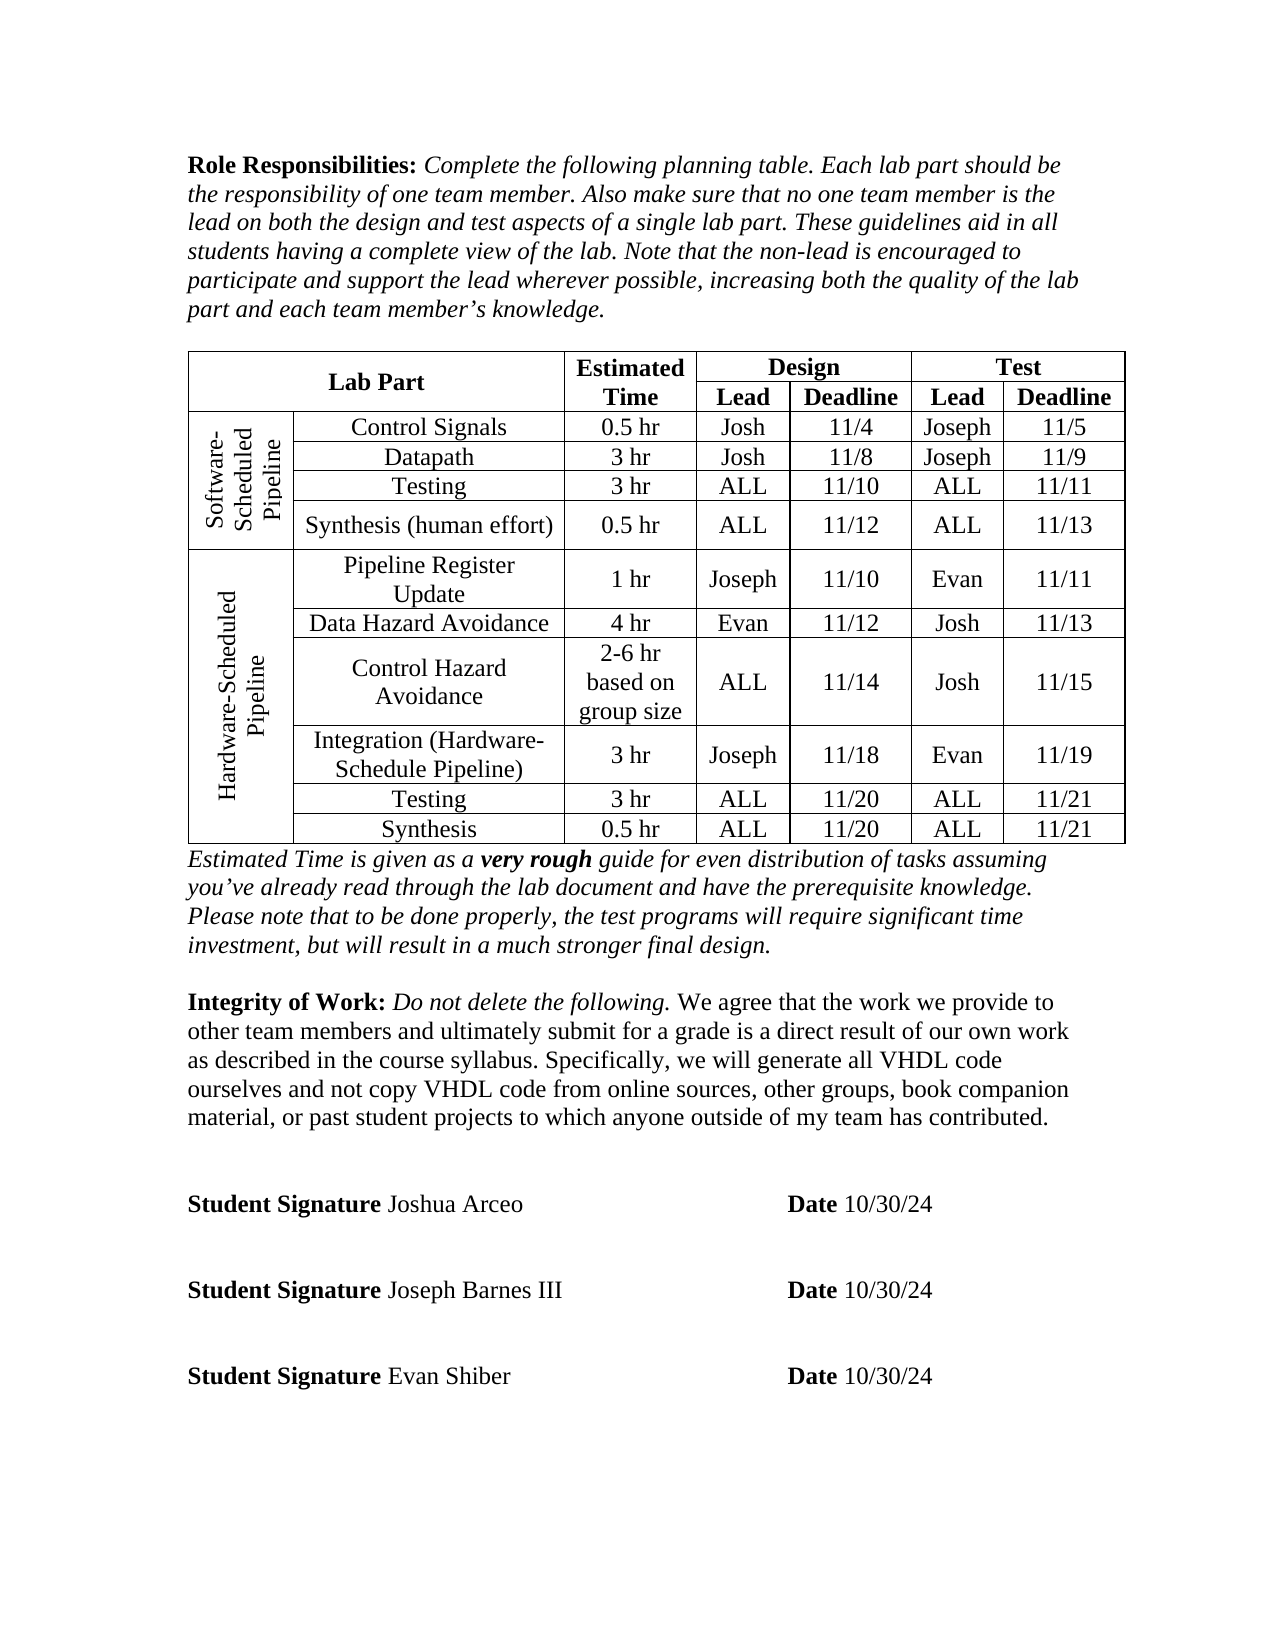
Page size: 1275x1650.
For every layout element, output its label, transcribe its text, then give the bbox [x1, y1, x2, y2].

table_cell ALL [912, 814, 1003, 843]
text Role Responsibilities: Complete the following planning table. Each lab part should be the responsibility of one team member. Also make sure that no one team member is the lead on both the design and test aspects of a single lab part. These guidelines aid in all students having a complete view of the lab. Note that the non-lead is encouraged to participate and support the lead wherever possible, increasing both the quality of the lab part and each team member’s knowledge. [187, 150, 1087, 322]
table_cell Evan [912, 726, 1003, 783]
table_cell Evan [697, 609, 789, 637]
table_cell 11/9 [1004, 442, 1124, 470]
table_cell Testing [294, 471, 564, 500]
table_cell 0.5 hr [565, 814, 696, 843]
text Student Signature Joshua Arceo Date 10/30/24 [187, 1189, 1087, 1217]
table_cell Data Hazard Avoidance [294, 609, 564, 637]
table_cell 11/13 [1004, 501, 1124, 549]
table_cell 3 hr [565, 726, 696, 783]
table_cell Joseph [697, 550, 789, 607]
text Student Signature Evan Shiber Date 10/30/24 [187, 1361, 1087, 1390]
table_cell 0.5 hr [565, 501, 696, 549]
text Integrity of Work: Do not delete the following. We agree that the work we provide to other team members and ultimately submit for a grade is a direct result of our own work as described in the course syllabus. Specifically, we will generate all VHDL code ourselves and not copy VHDL code from online sources, other groups, book companion material, or past student projects to which anyone outside of my team has contributed. [187, 987, 1087, 1131]
table_header Lab Part [189, 352, 564, 411]
table_header Design [697, 352, 911, 381]
table_cell 11/18 [791, 726, 911, 783]
table_cell 11/11 [1004, 550, 1124, 607]
table_cell Testing [294, 784, 564, 813]
table_cell ALL [697, 784, 789, 813]
table_cell Lead [912, 382, 1003, 411]
text Student Signature Joseph Barnes III Date 10/30/24 [187, 1275, 1087, 1304]
table_cell ALL [697, 638, 789, 724]
table_cell 4 hr [565, 609, 696, 637]
table_cell 11/14 [791, 638, 911, 724]
table_cell ALL [912, 471, 1003, 500]
table_cell Synthesis (human effort) [294, 501, 564, 549]
table_cell Joseph [912, 412, 1003, 441]
table_cell 11/11 [1004, 471, 1124, 500]
table_cell Datapath [294, 442, 564, 470]
table_cell ALL [912, 784, 1003, 813]
table_cell ALL [697, 814, 789, 843]
table_cell 11/10 [791, 471, 911, 500]
table_cell Deadline [791, 382, 911, 411]
table_cell 3 hr [565, 442, 696, 470]
table_cell 2-6 hr based on group size [565, 638, 696, 724]
table_cell Joseph [912, 442, 1003, 470]
table_cell ALL [912, 501, 1003, 549]
table_cell 11/20 [791, 784, 911, 813]
table_header Estimated Time [565, 352, 696, 411]
table_cell Josh [912, 609, 1003, 637]
table_cell ALL [697, 471, 789, 500]
table_cell ALL [697, 501, 789, 549]
table_cell Deadline [1004, 382, 1124, 411]
table_cell 11/12 [791, 501, 911, 549]
table_cell 11/8 [791, 442, 911, 470]
table_cell 11/10 [791, 550, 911, 607]
table_cell Synthesis [294, 814, 564, 843]
table_cell 11/5 [1004, 412, 1124, 441]
table_cell 11/4 [791, 412, 911, 441]
table_cell 3 hr [565, 471, 696, 500]
table_cell Control Hazard Avoidance [294, 638, 564, 724]
table_cell 11/21 [1004, 784, 1124, 813]
table_cell Hardware-Scheduled Pipeline [189, 550, 293, 843]
text Estimated Time is given as a very rough guide for even distribution of tasks assuming you’ve already read through the lab document and have the prerequisite knowledge. Please note that to be done properly, the test programs will require significant time investment, but will result in a much stronger final design. [187, 844, 1087, 959]
table_cell 11/21 [1004, 814, 1124, 843]
table_cell Control Signals [294, 412, 564, 441]
table_cell Integration (Hardware-Schedule Pipeline) [294, 726, 564, 783]
table_cell 11/12 [791, 609, 911, 637]
table_cell Pipeline Register Update [294, 550, 564, 607]
table_cell 11/15 [1004, 638, 1124, 724]
table_cell 11/19 [1004, 726, 1124, 783]
table_cell Josh [697, 412, 789, 441]
table_cell 3 hr [565, 784, 696, 813]
table_cell 1 hr [565, 550, 696, 607]
table_cell Software-Scheduled Pipeline [189, 412, 293, 549]
table_cell Josh [912, 638, 1003, 724]
table_cell Joseph [697, 726, 789, 783]
table_header Test [912, 352, 1124, 381]
table_cell Josh [697, 442, 789, 470]
table_cell 11/20 [791, 814, 911, 843]
table_cell Evan [912, 550, 1003, 607]
table_cell 0.5 hr [565, 412, 696, 441]
table_cell Lead [697, 382, 789, 411]
table_cell 11/13 [1004, 609, 1124, 637]
